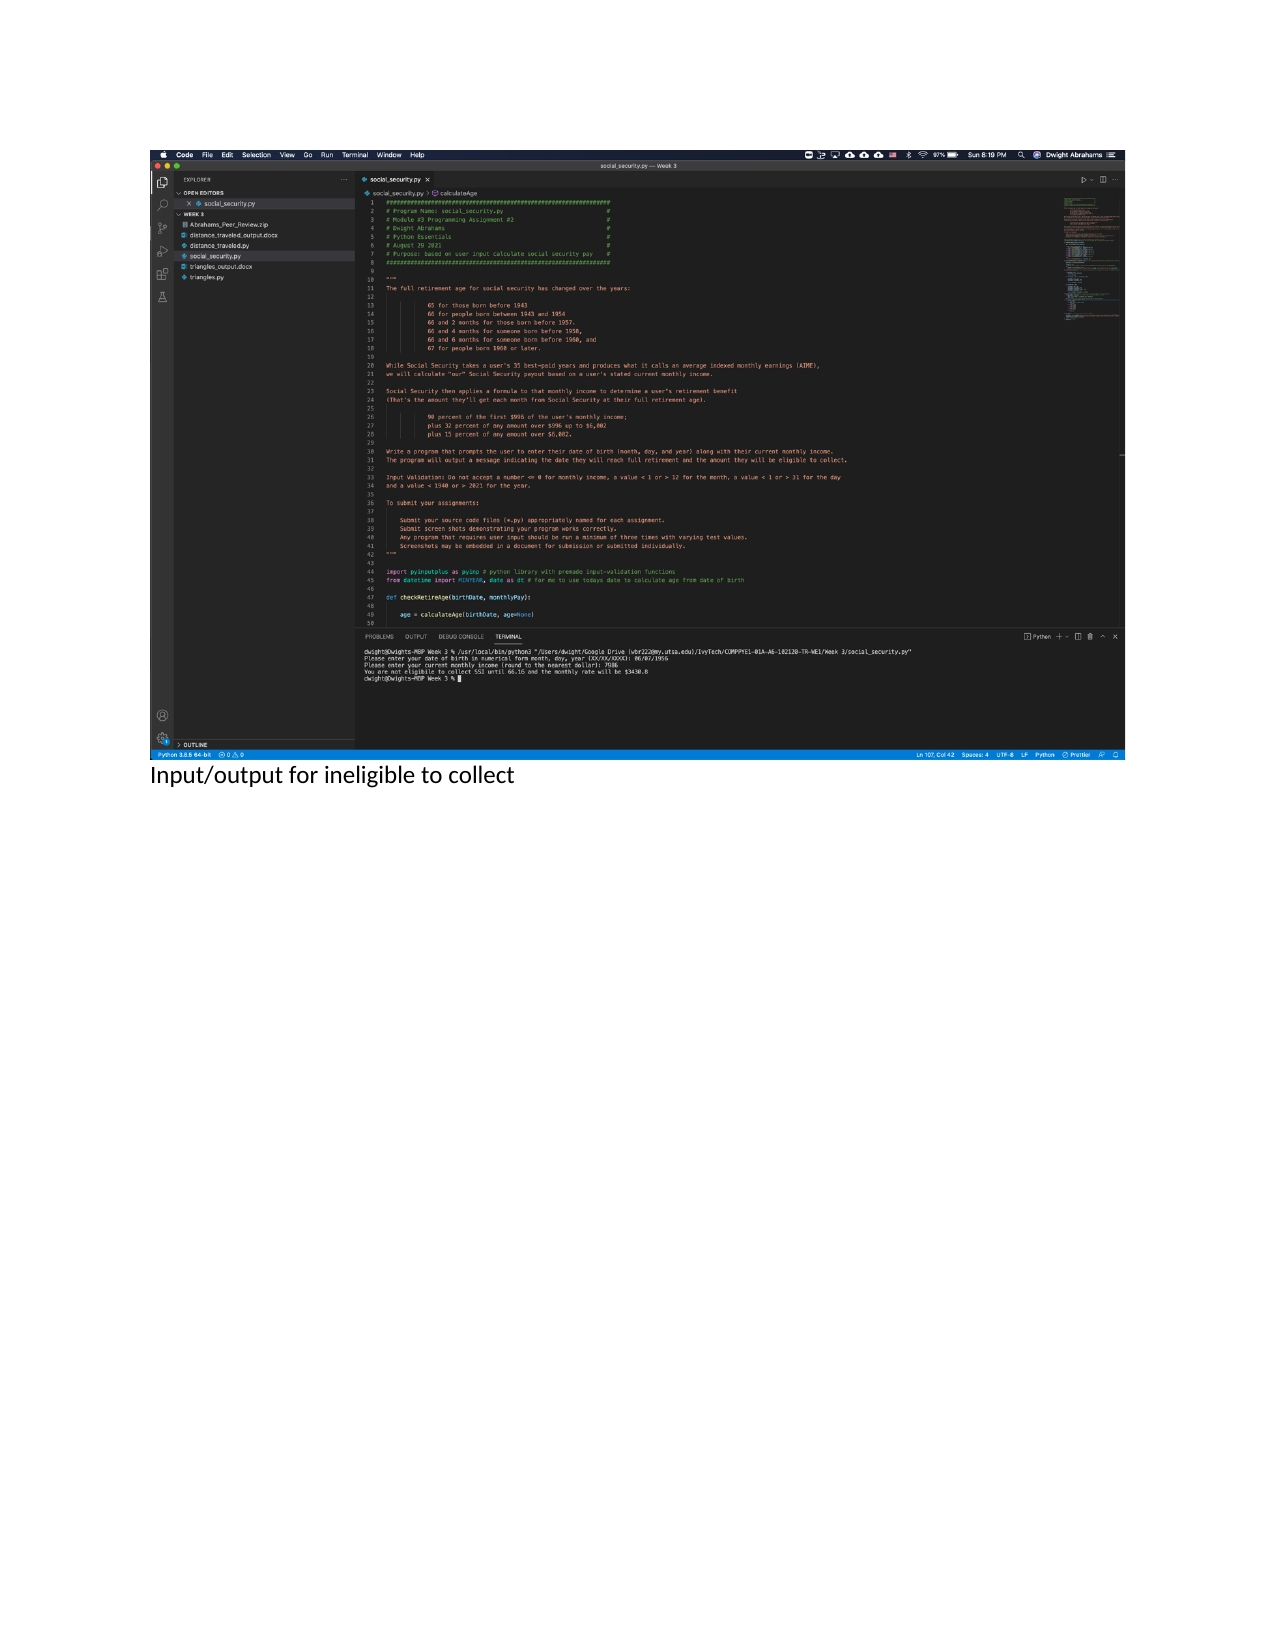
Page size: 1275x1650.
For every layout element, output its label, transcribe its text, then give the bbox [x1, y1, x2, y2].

picture [150, 150, 1125, 760]
text Input/output for ineligible to collect [150, 760, 1125, 790]
